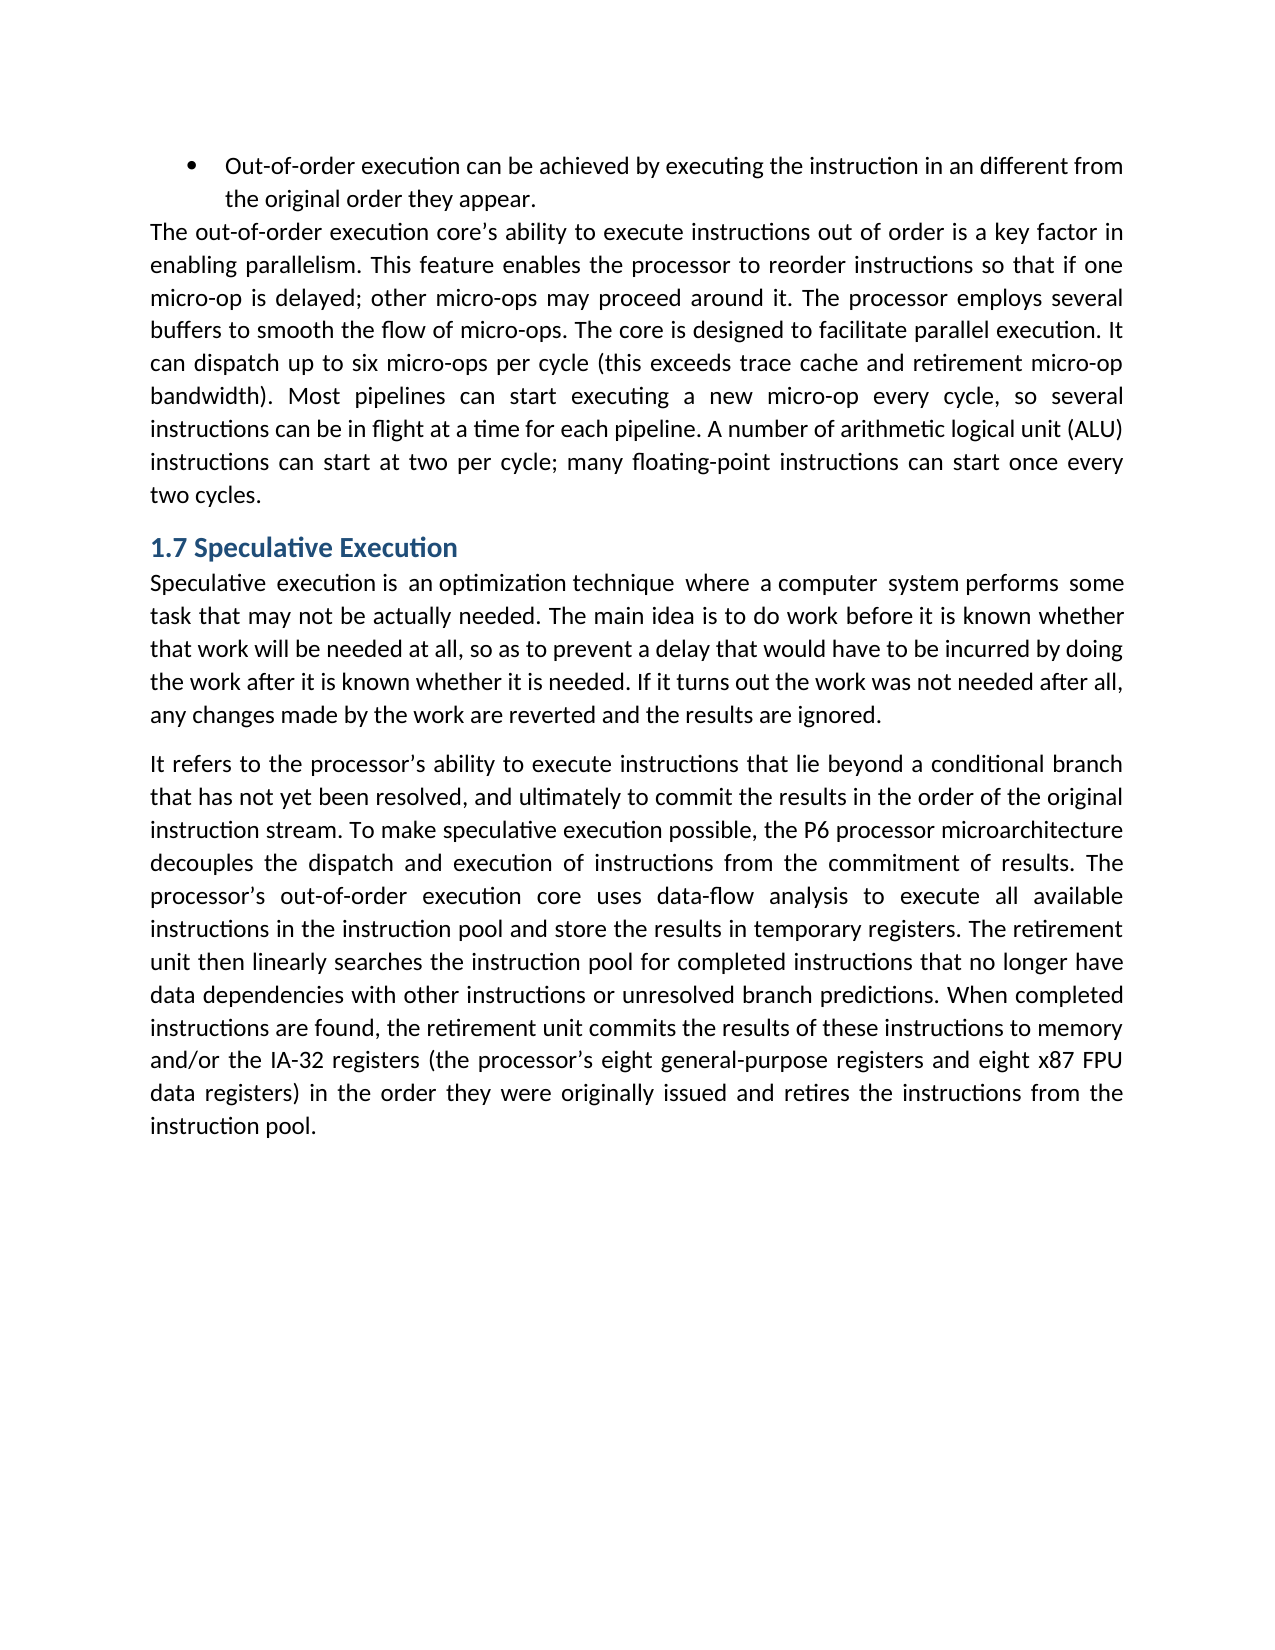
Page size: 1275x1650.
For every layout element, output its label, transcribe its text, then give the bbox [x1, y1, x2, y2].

list Out-of-order execution can be achieved by executing the instruction in an different from the original order they appear. [187, 150, 1125, 213]
subtitle 1.7 Speculative Execution [150, 529, 1125, 564]
text Speculative execution is an optimization technique where a computer system performs some task that may not be actually needed. The main idea is to do work before it is known whether that work will be needed at all, so as to prevent a delay that would have to be incurred by doing the work after it is known whether it is needed. If it turns out the work was not needed after all, any changes made by the work are reverted and the results are ignored. [150, 567, 1125, 729]
text It refers to the processor’s ability to execute instructions that lie beyond a conditional branch that has not yet been resolved, and ultimately to commit the results in the order of the original instruction stream. To make speculative execution possible, the P6 processor microarchitecture decouples the dispatch and execution of instructions from the commitment of results. The processor’s out-of-order execution core uses data-flow analysis to execute all available instructions in the instruction pool and store the results in temporary registers. The retirement unit then linearly searches the instruction pool for completed instructions that no longer have data dependencies with other instructions or unresolved branch predictions. When completed instructions are found, the retirement unit commits the results of these instructions to memory and/or the IA-32 registers (the processor’s eight general-purpose registers and eight x87 FPU data registers) in the order they were originally issued and retires the instructions from the instruction pool. [150, 748, 1125, 1141]
text The out-of-order execution core’s ability to execute instructions out of order is a key factor in enabling parallelism. This feature enables the processor to reorder instructions so that if one micro-op is delayed; other micro-ops may proceed around it. The processor employs several buffers to smooth the flow of micro-ops. The core is designed to facilitate parallel execution. It can dispatch up to six micro-ops per cycle (this exceeds trace cache and retirement micro-op bandwidth). Most pipelines can start executing a new micro-op every cycle, so several instructions can be in flight at a time for each pipeline. A number of arithmetic logical unit (ALU) instructions can start at two per cycle; many floating-point instructions can start once every two cycles. [150, 216, 1125, 510]
